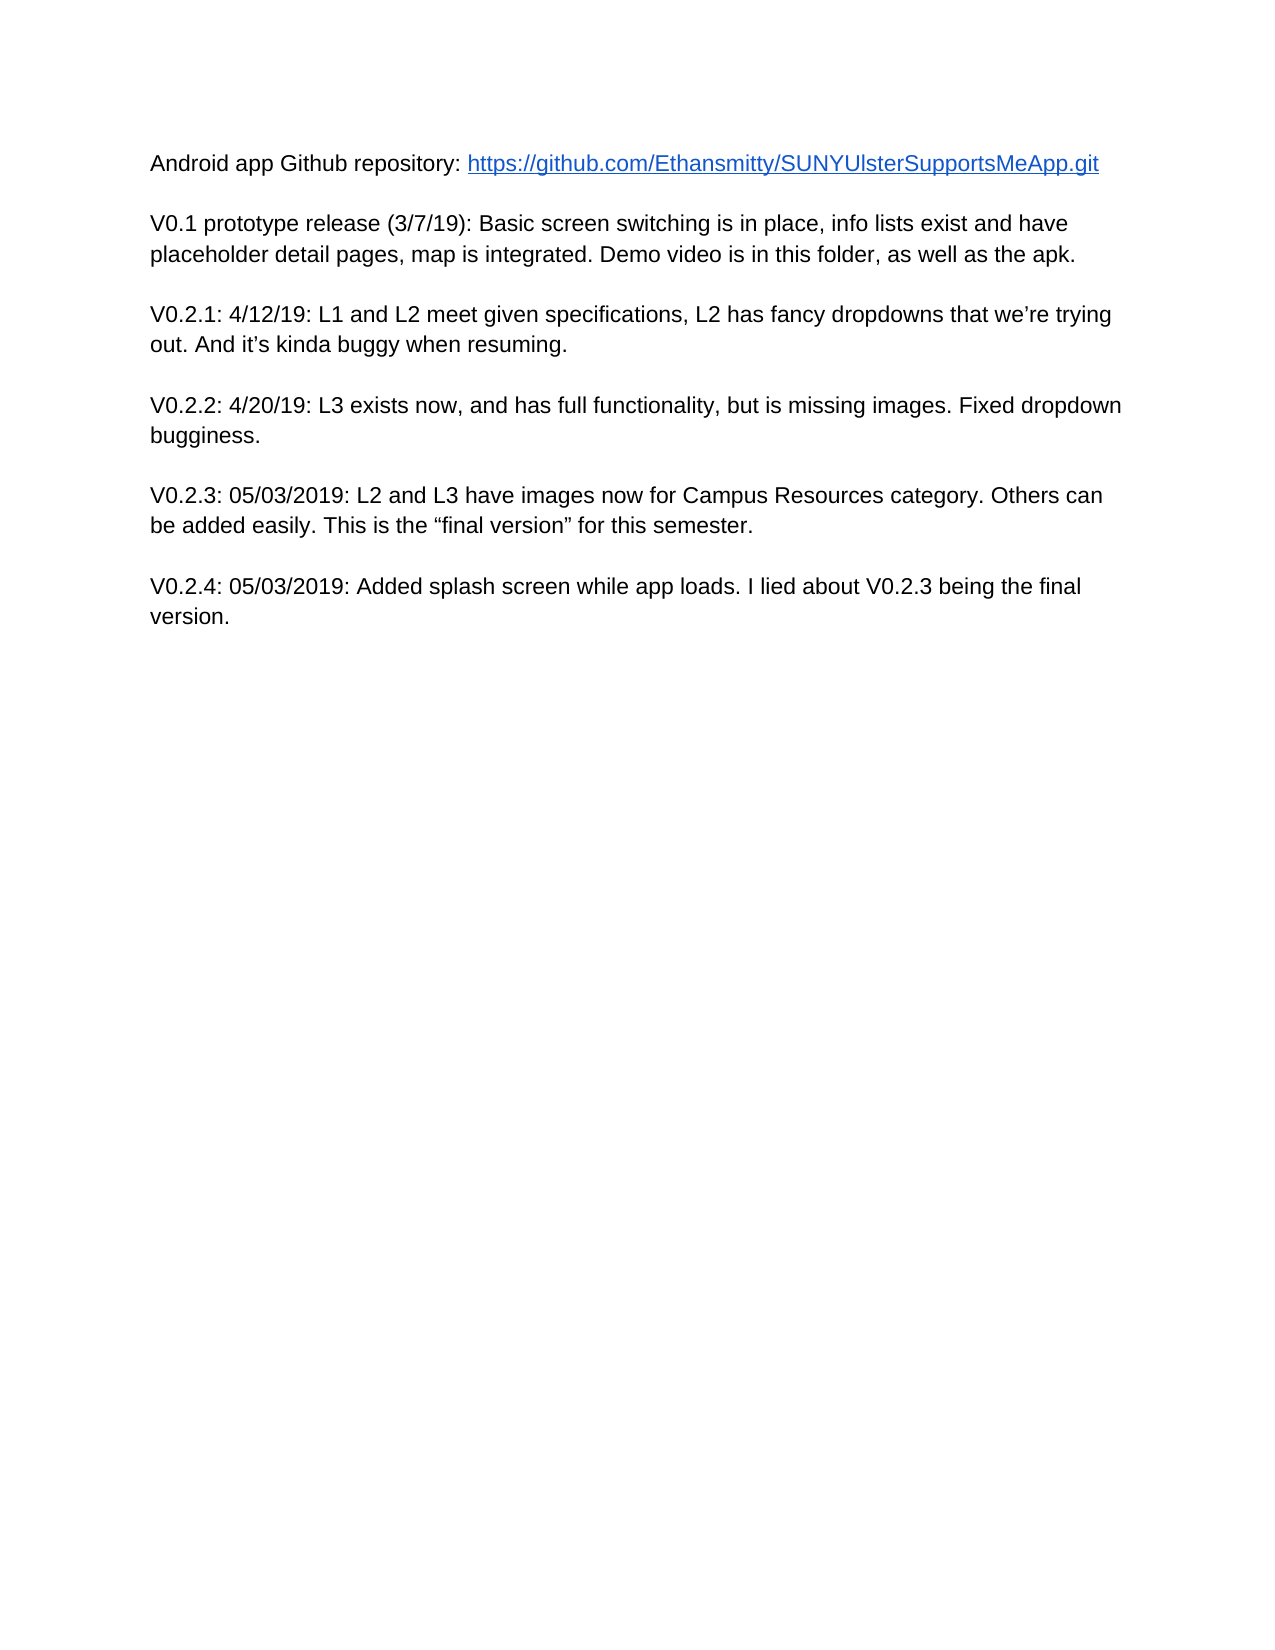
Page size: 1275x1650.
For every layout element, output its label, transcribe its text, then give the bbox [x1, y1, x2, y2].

text Android app Github repository: https://github.com/Ethansmitty/SUNYUlsterSupportsMeApp.git [150, 150, 1125, 176]
text V0.2.3: 05/03/2019: L2 and L3 have images now for Campus Resources category. Others can be added easily. This is the “final version” for this semester. [150, 482, 1125, 539]
text V0.2.2: 4/20/19: L3 exists now, and has full functionality, but is missing images. Fixed dropdown bugginess. [150, 392, 1125, 448]
text V0.1 prototype release (3/7/19): Basic screen switching is in place, info lists exist and have placeholder detail pages, map is integrated. Demo video is in this folder, as well as the apk. [150, 210, 1125, 267]
text V0.2.4: 05/03/2019: Added splash screen while app loads. I lied about V0.2.3 being the final version. [150, 573, 1125, 629]
text V0.2.1: 4/12/19: L1 and L2 meet given specifications, L2 has fancy dropdowns that we’re trying out. And it’s kinda buggy when resuming. [150, 301, 1125, 358]
